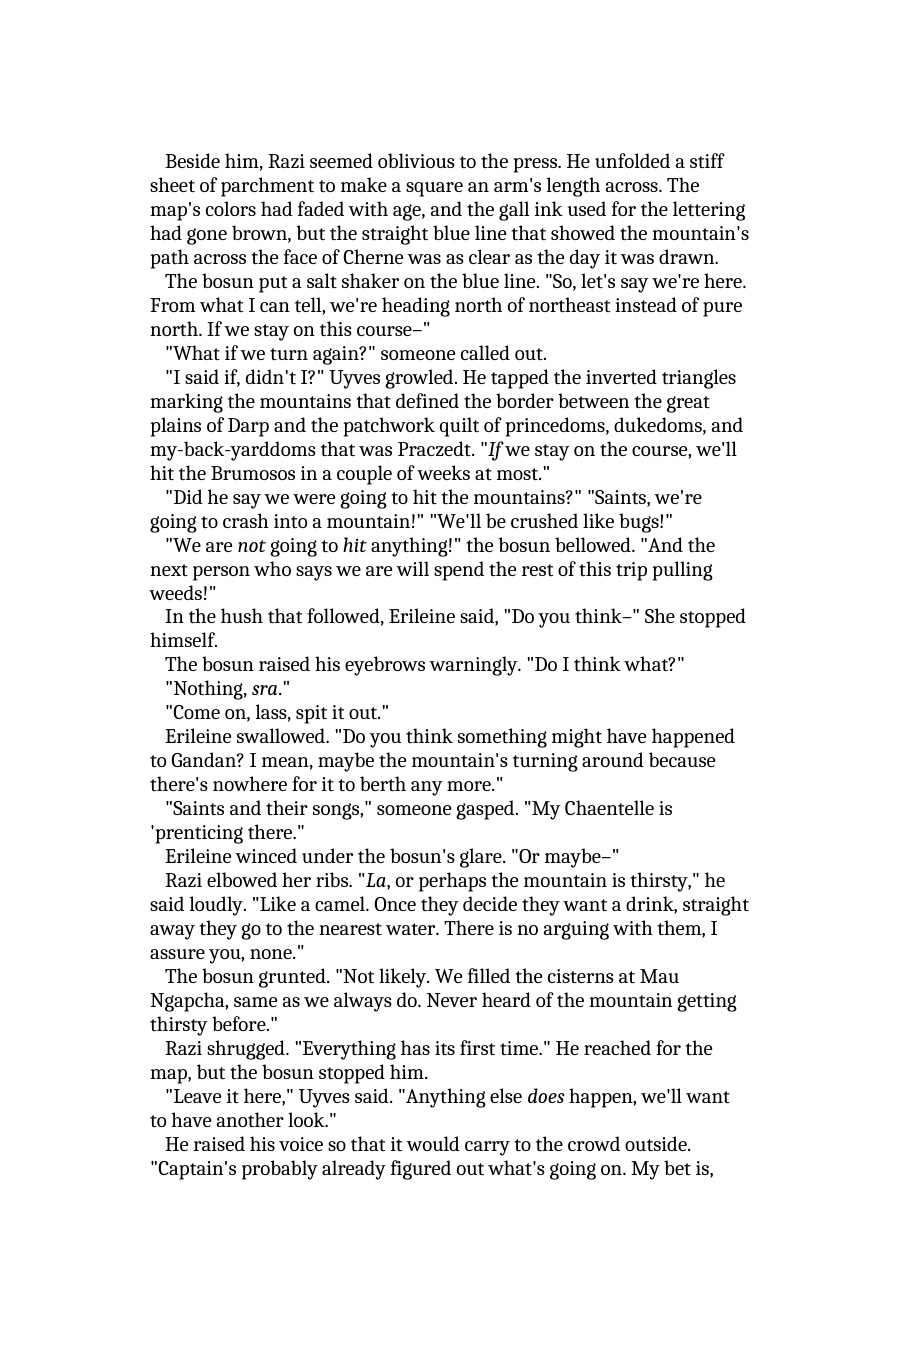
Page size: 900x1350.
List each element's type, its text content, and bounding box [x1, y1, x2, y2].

text Erileine winced under the bosun's glare. "Or maybe–" [150, 845, 750, 869]
text The bosun put a salt shaker on the blue line. "So, let's say we're here. From what I can tell, we're heading north of northeast instead of pure north. If we stay on this course–" [150, 270, 750, 342]
text "Come on, lass, spit it out." [150, 701, 750, 725]
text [150, 1132, 750, 1180]
text Razi shrugged. "Everything has its first time." He reached for the map, but the bosun stopped him. [150, 1036, 750, 1084]
text Erileine swallowed. "Do you think something might have happened to Gandan? I mean, maybe the mountain's turning around because there's nowhere for it to berth any more." [150, 725, 750, 797]
text "We are not going to hit anything!" the bosun bellowed. "And the next person who says we are will spend the rest of this trip pulling weeds!" [150, 533, 750, 605]
text "Leave it here," Uyves said. "Anything else does happen, we'll want to have another look." [150, 1084, 750, 1132]
text "I said if, didn't I?" Uyves growled. He tapped the inverted triangles marking the mountains that defined the border between the great plains of Darp and the patchwork quilt of princedoms, dukedoms, and my-back-yarddoms that was Praczedt. "If we stay on the course, we'll hit the Brumosos in a couple of weeks at most." [150, 366, 750, 485]
text "What if we turn again?" someone called out. [150, 342, 750, 366]
text Razi elbowed her ribs. "La, or perhaps the mountain is thirsty," he said loudly. "Like a camel. Once they decide they want a drink, straight away they go to the nearest water. There is no arguing with them, I assure you, none." [150, 869, 750, 964]
text "Nothing, sra." [150, 677, 750, 701]
text "Saints and their songs," someone gasped. "My Chaentelle is 'prenticing there." [150, 797, 750, 845]
text In the hush that followed, Erileine said, "Do you think–" She stopped himself. [150, 605, 750, 653]
text The bosun grunted. "Not likely. We filled the cisterns at Mau Ngapcha, same as we always do. Never heard of the mountain getting thirsty before." [150, 964, 750, 1036]
text The bosun raised his eyebrows warningly. "Do I think what?" [150, 653, 750, 677]
text "Did he say we were going to hit the mountains?" "Saints, we're going to crash into a mountain!" "We'll be crushed like bugs!" [150, 485, 750, 533]
text Beside him, Razi seemed oblivious to the press. He unfolded a stiff sheet of parchment to make a square an arm's length across. The map's colors had faded with age, and the gall ink used for the lettering had gone brown, but the straight blue line that showed the mountain's path across the face of Cherne was as clear as the day it was drawn. [150, 150, 750, 270]
